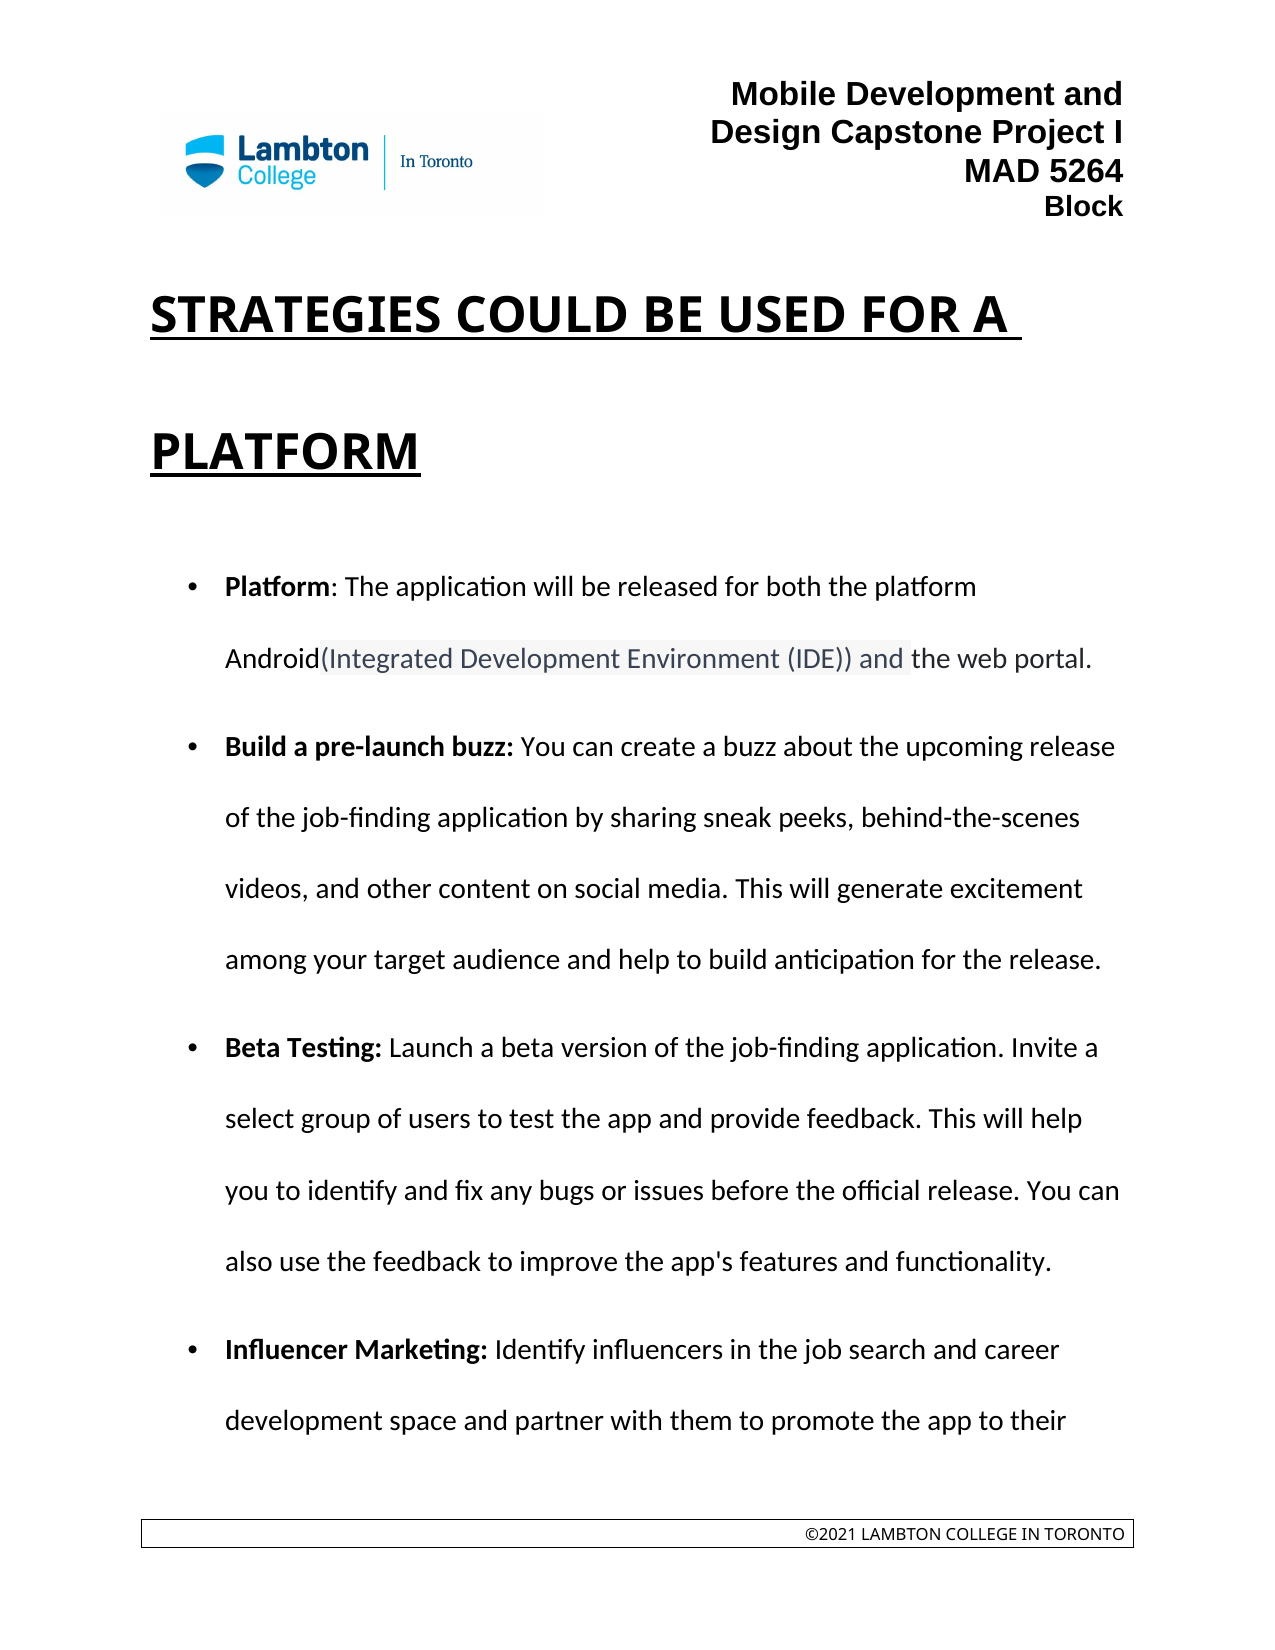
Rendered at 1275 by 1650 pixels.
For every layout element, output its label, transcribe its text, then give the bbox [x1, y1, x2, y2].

list Beta Testing: Launch a beta version of the job-finding application. Invite a select group of users to test the app and provide feedback. This will help you to identify and fix any bugs or issues before the official release. You can also use the feedback to improve the app's features and functionality. [187, 1029, 1125, 1279]
picture [161, 111, 544, 214]
list Platform: The application will be released for both the platform Android(Integrated Development Environment (IDE)) and the web portal. [187, 568, 1125, 675]
text STRATEGIES COULD BE USED FOR A PLATFORM [150, 279, 1125, 484]
list Build a pre-launch buzz: You can create a buzz about the upcoming release of the job-finding application by sharing sneak peeks, behind-the-scenes videos, and other content on social media. This will generate excitement among your target audience and help to build anticipation for the release. [187, 728, 1125, 977]
